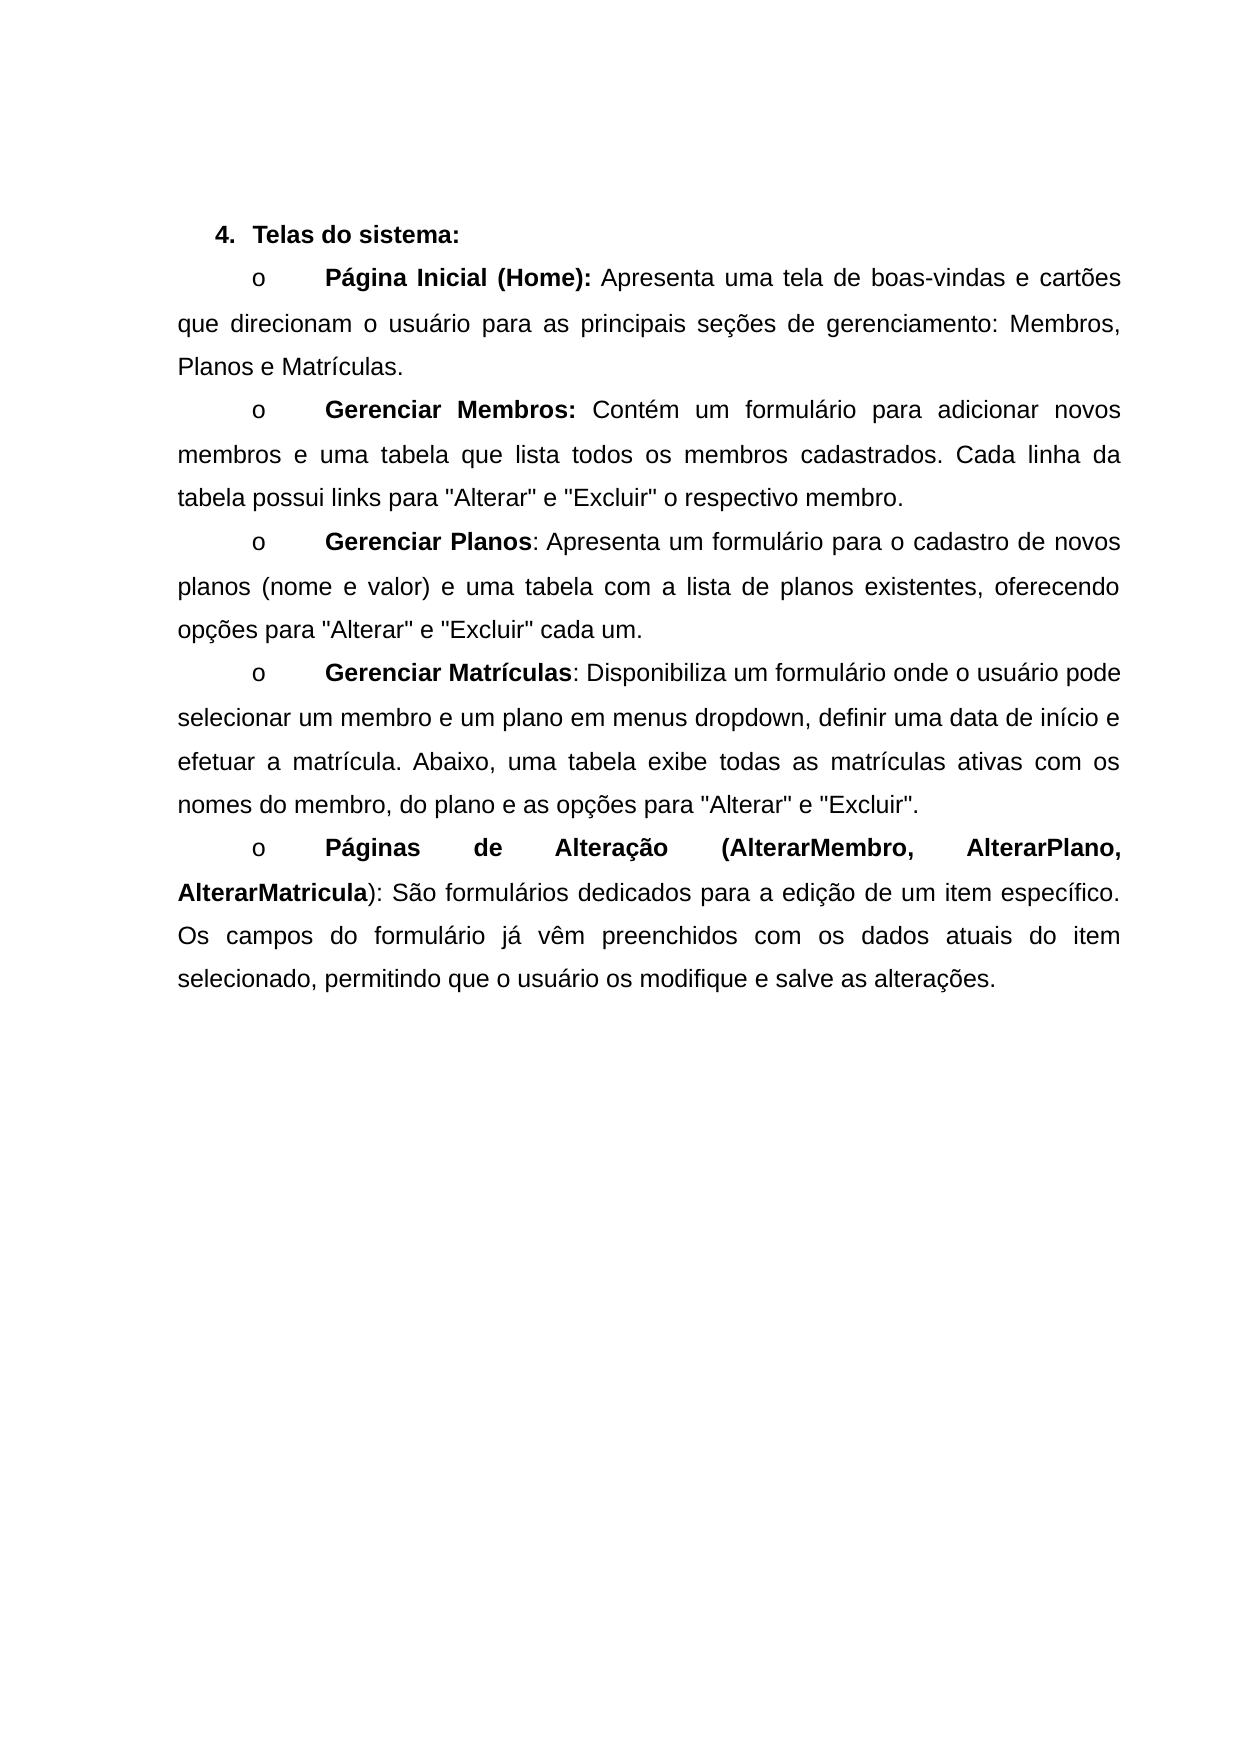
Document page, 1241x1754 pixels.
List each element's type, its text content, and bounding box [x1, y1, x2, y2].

list Gerenciar Planos: Apresenta um formulário para o cadastro de novos planos (nome e valor) e uma tabela com a lista de planos existentes, oferecendo opções para "Alterar" e "Excluir" cada um. [177, 527, 1122, 644]
list Gerenciar Membros: Contém um formulário para adicionar novos membros e uma tabela que lista todos os membros cadastrados. Cada linha da tabela possui links para "Alterar" e "Excluir" o respectivo membro. [177, 395, 1122, 512]
list Telas do sistema: [215, 220, 1122, 249]
list Página Inicial (Home): Apresenta uma tela de boas-vindas e cartões que direcionam o usuário para as principais seções de gerenciamento: Membros, Planos e Matrículas. [177, 263, 1122, 381]
list Páginas de Alteração (AlterarMembro, AlterarPlano, AlterarMatricula): São formulários dedicados para a edição de um item específico. Os campos do formulário já vêm preenchidos com os dados atuais do item selecionado, permitindo que o usuário os modifique e salve as alterações. [177, 833, 1122, 993]
list Gerenciar Matrículas: Disponibiliza um formulário onde o usuário pode selecionar um membro e um plano em menus dropdown, definir uma data de início e efetuar a matrícula. Abaixo, uma tabela exibe todas as matrículas ativas com os nomes do membro, do plano e as opções para "Alterar" e "Excluir". [177, 658, 1122, 818]
